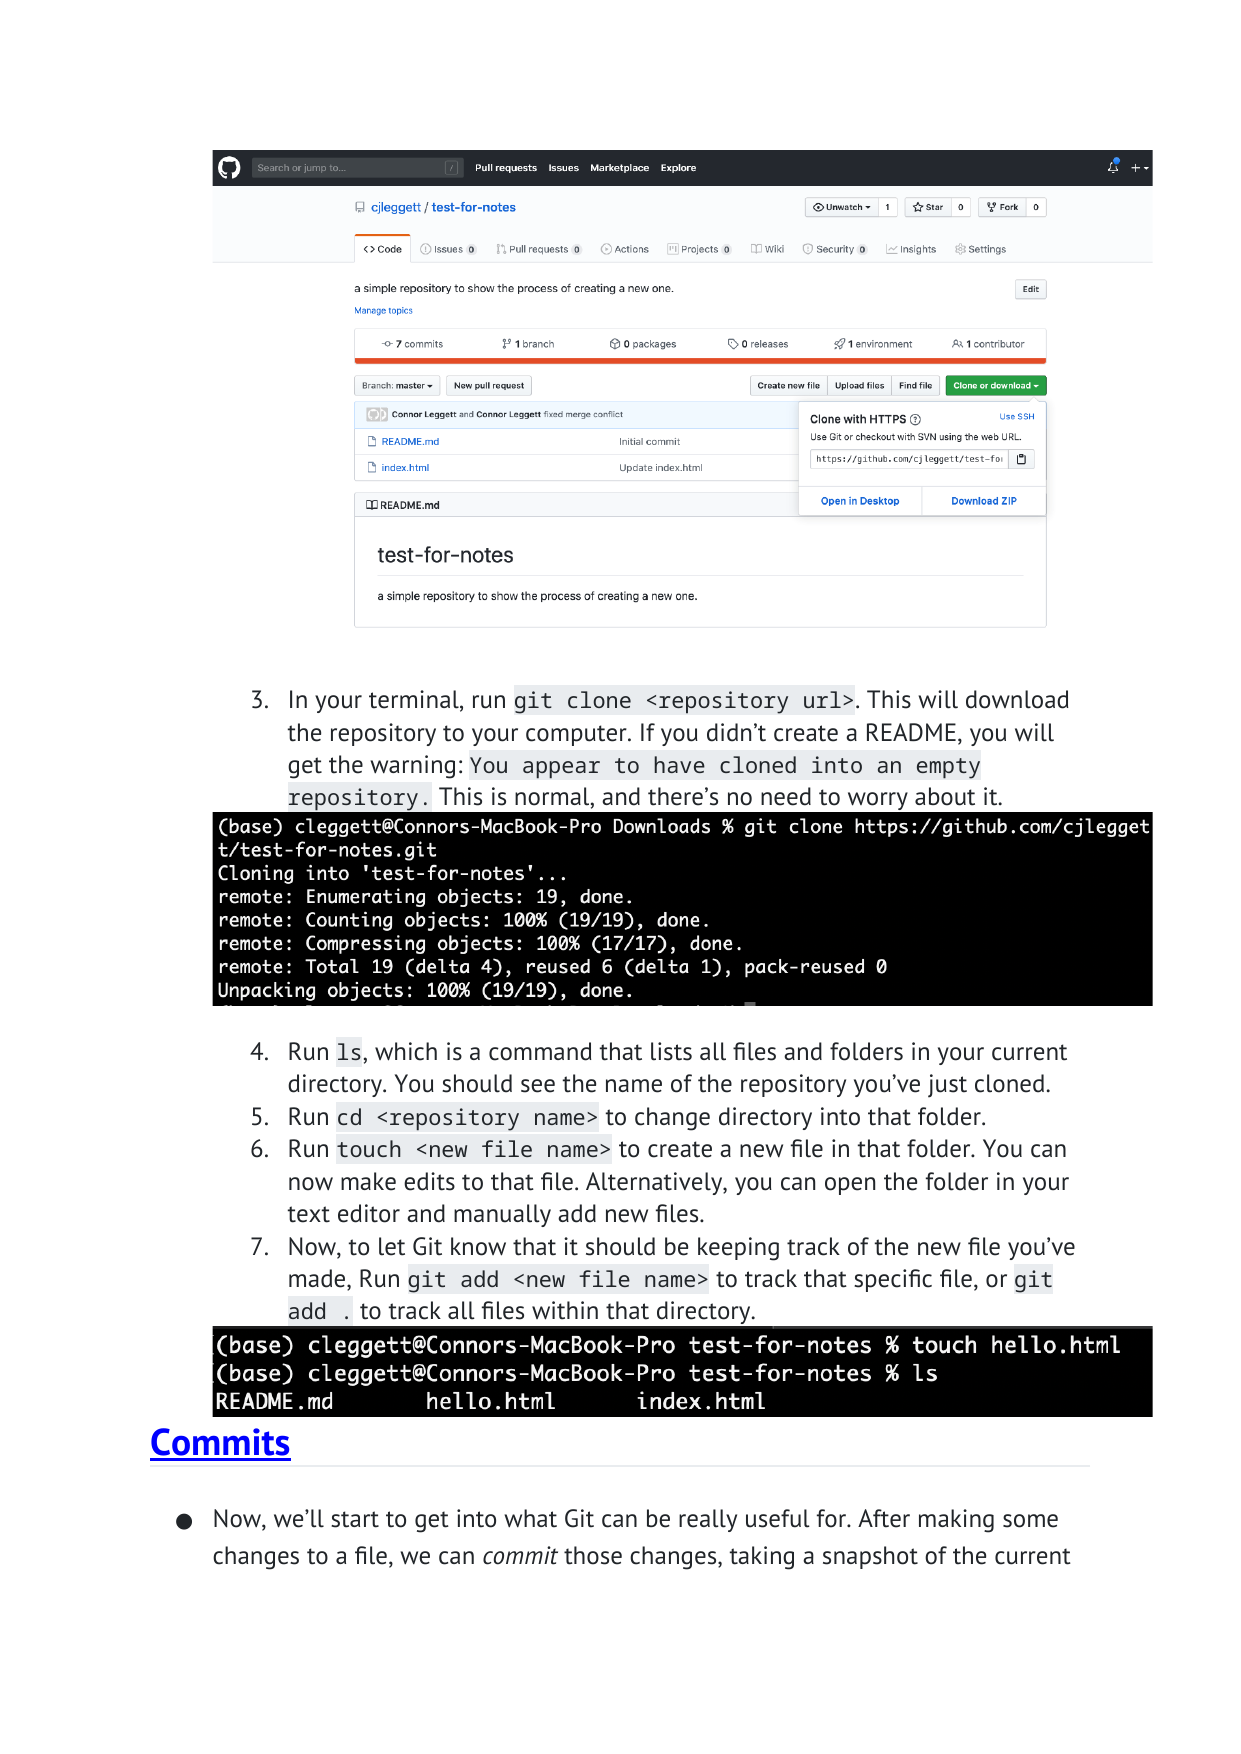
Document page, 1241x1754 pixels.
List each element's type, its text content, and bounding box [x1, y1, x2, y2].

list Run touch <new file name> to create a new file in that folder. You can now make edits to that file. Alternatively, you can open the folder in your text editor and manually add new files. [250, 1132, 1090, 1229]
list In your terminal, run git clone <repository url>. This will download the repository to your computer. If you didn’t create a README, you will get the warning: You appear to have cloned into an empty repository. This is normal, and there’s no need to worry about it. [250, 683, 1090, 812]
list Run cd <repository name> to change directory into that folder. [250, 1100, 1090, 1132]
text Commits [150, 1417, 1090, 1465]
list Now, to let Git know that it should be keeping track of the new file you’ve made, Run git add <new file name> to track that specific file, or git add . to track all files within that directory. [250, 1229, 1090, 1326]
picture [212, 812, 1153, 1006]
picture [212, 150, 1153, 654]
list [175, 1496, 1090, 1571]
list Run ls, which is a command that lists all files and folders in your current directory. You should see the name of the repository you’ve just cloned. [250, 1035, 1090, 1100]
picture [212, 1326, 1153, 1417]
